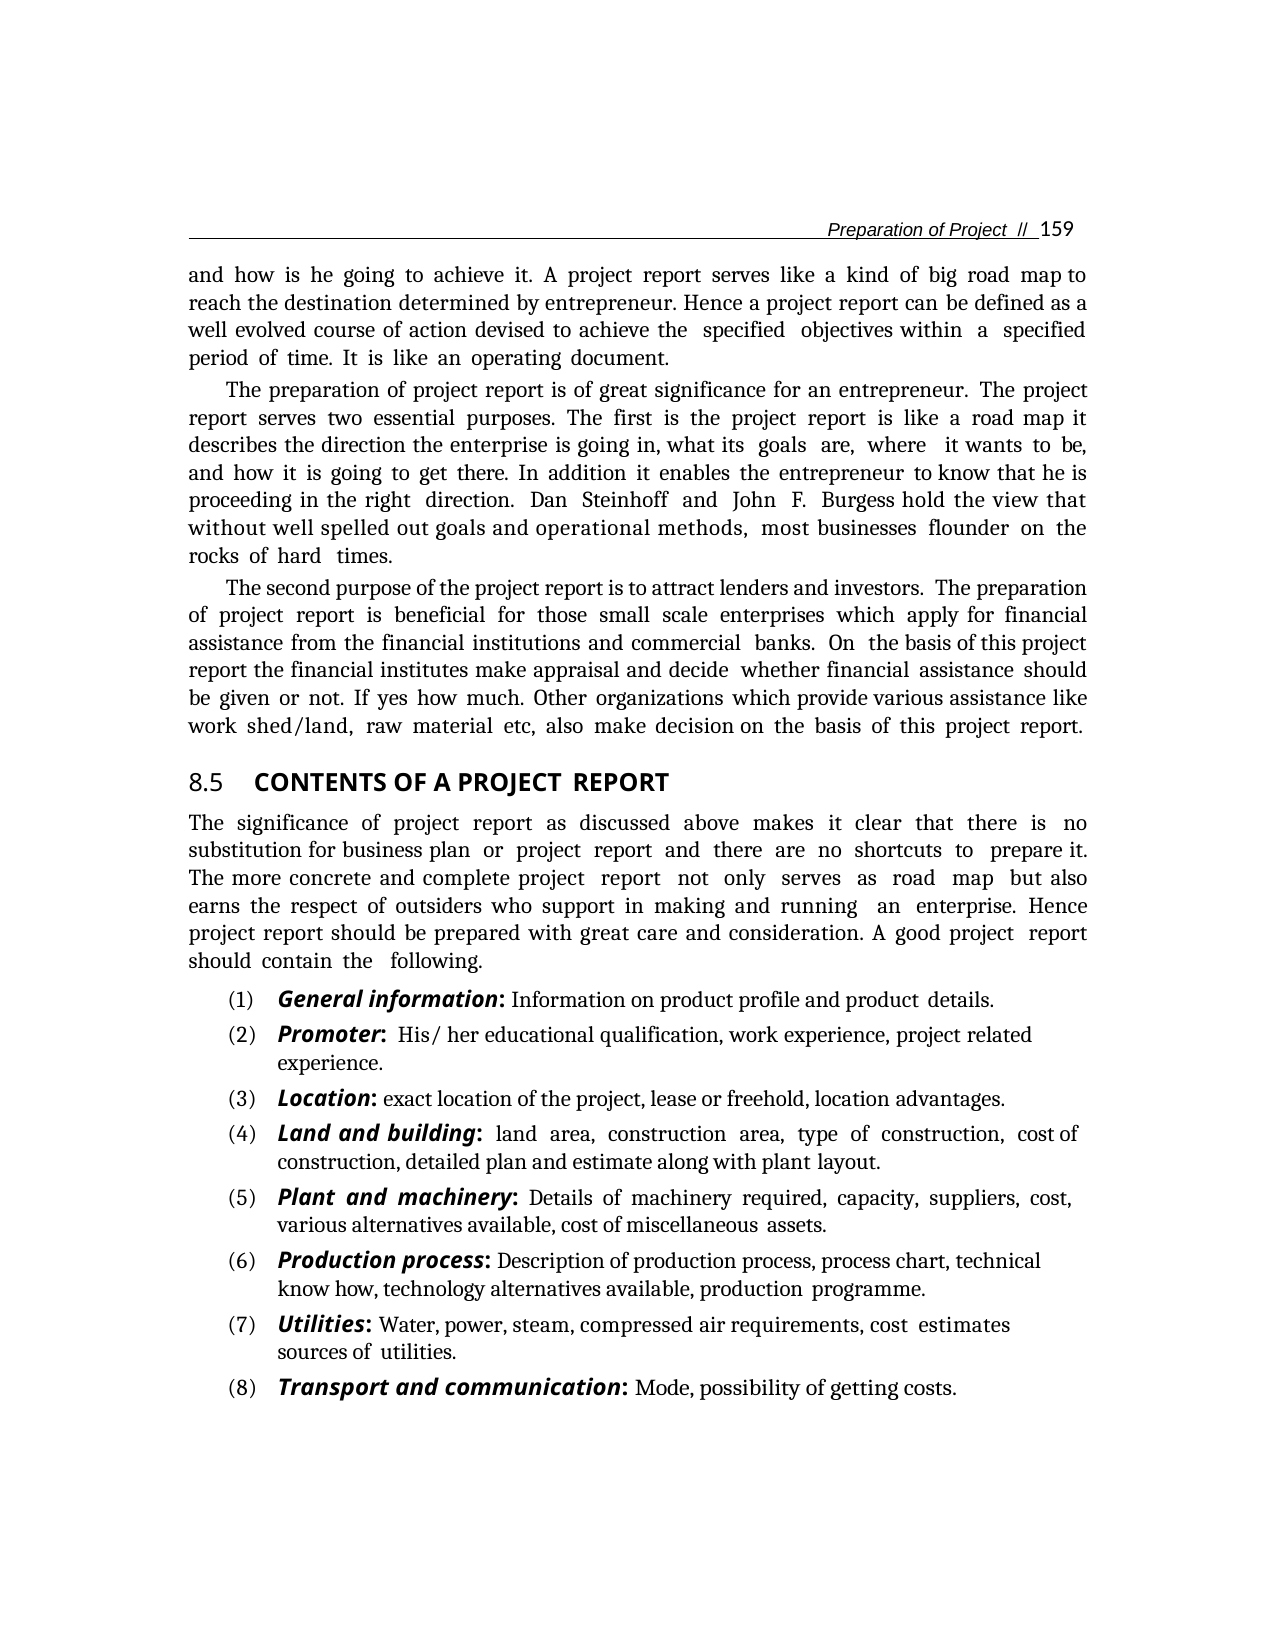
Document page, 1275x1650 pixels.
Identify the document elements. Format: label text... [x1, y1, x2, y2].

list Utilities: Water, power, steam, compressed air requirements, cost estimates sources of utilities. [227, 1308, 1086, 1365]
list General information: Information on product profile and product details. [227, 983, 1087, 1014]
text and how is he going to achieve it. A project report serves like a kind of big road map to reach the destination determined by entrepreneur. Hence a project report can be defined as a well evolved course of action devised to achieve the specified objectives within a specified period of time. It is like an operating document. [188, 262, 1087, 371]
list Land and building: land area, construction area, type of construction, cost of construction, detailed plan and estimate along with plant layout. [227, 1117, 1086, 1175]
text The preparation of project report is of great significance for an entrepreneur. The project report serves two essential purposes. The first is the project report is like a road map it describes the direction the enterprise is going in, what its goals are, where it wants to be, and how it is going to get there. In addition it enables the entrepreneur to know that he is proceeding in the right direction. Dan Steinhoff and John F. Burgess hold the view that without well spelled out goals and operational methods, most businesses flounder on the rocks of hard times. [188, 377, 1088, 569]
list Production process: Description of production process, process chart, technical know how, technology alternatives available, production programme. [227, 1244, 1086, 1302]
text The significance of project report as discussed above makes it clear that there is no substitution for business plan or project report and there are no shortcuts to prepare it. The more concrete and complete project report not only serves as road map but also earns the respect of outsiders who support in making and running an enterprise. Hence project report should be prepared with great care and consideration. A good project report should contain the following. [188, 810, 1088, 974]
list Location: exact location of the project, lease or freehold, location advantages. [227, 1082, 1087, 1113]
list Transport and communication: Mode, possibility of getting costs. [227, 1371, 1087, 1402]
subtitle CONTENTS OF A PROJECT REPORT [188, 765, 1100, 799]
list Promoter: His/ her educational qualification, work experience, project related experience. [227, 1018, 1086, 1076]
text The second purpose of the project report is to attract lenders and investors. The preparation of project report is beneficial for those small scale enterprises which apply for financial assistance from the financial institutions and commercial banks. On the basis of this project report the financial institutes make appraisal and decide whether financial assistance should be given or not. If yes how much. Other organizations which provide various assistance like work shed/land, raw material etc, also make decision on the basis of this project report. [188, 574, 1087, 739]
list Plant and machinery: Details of machinery required, capacity, suppliers, cost, various alternatives available, cost of miscellaneous assets. [227, 1181, 1087, 1238]
